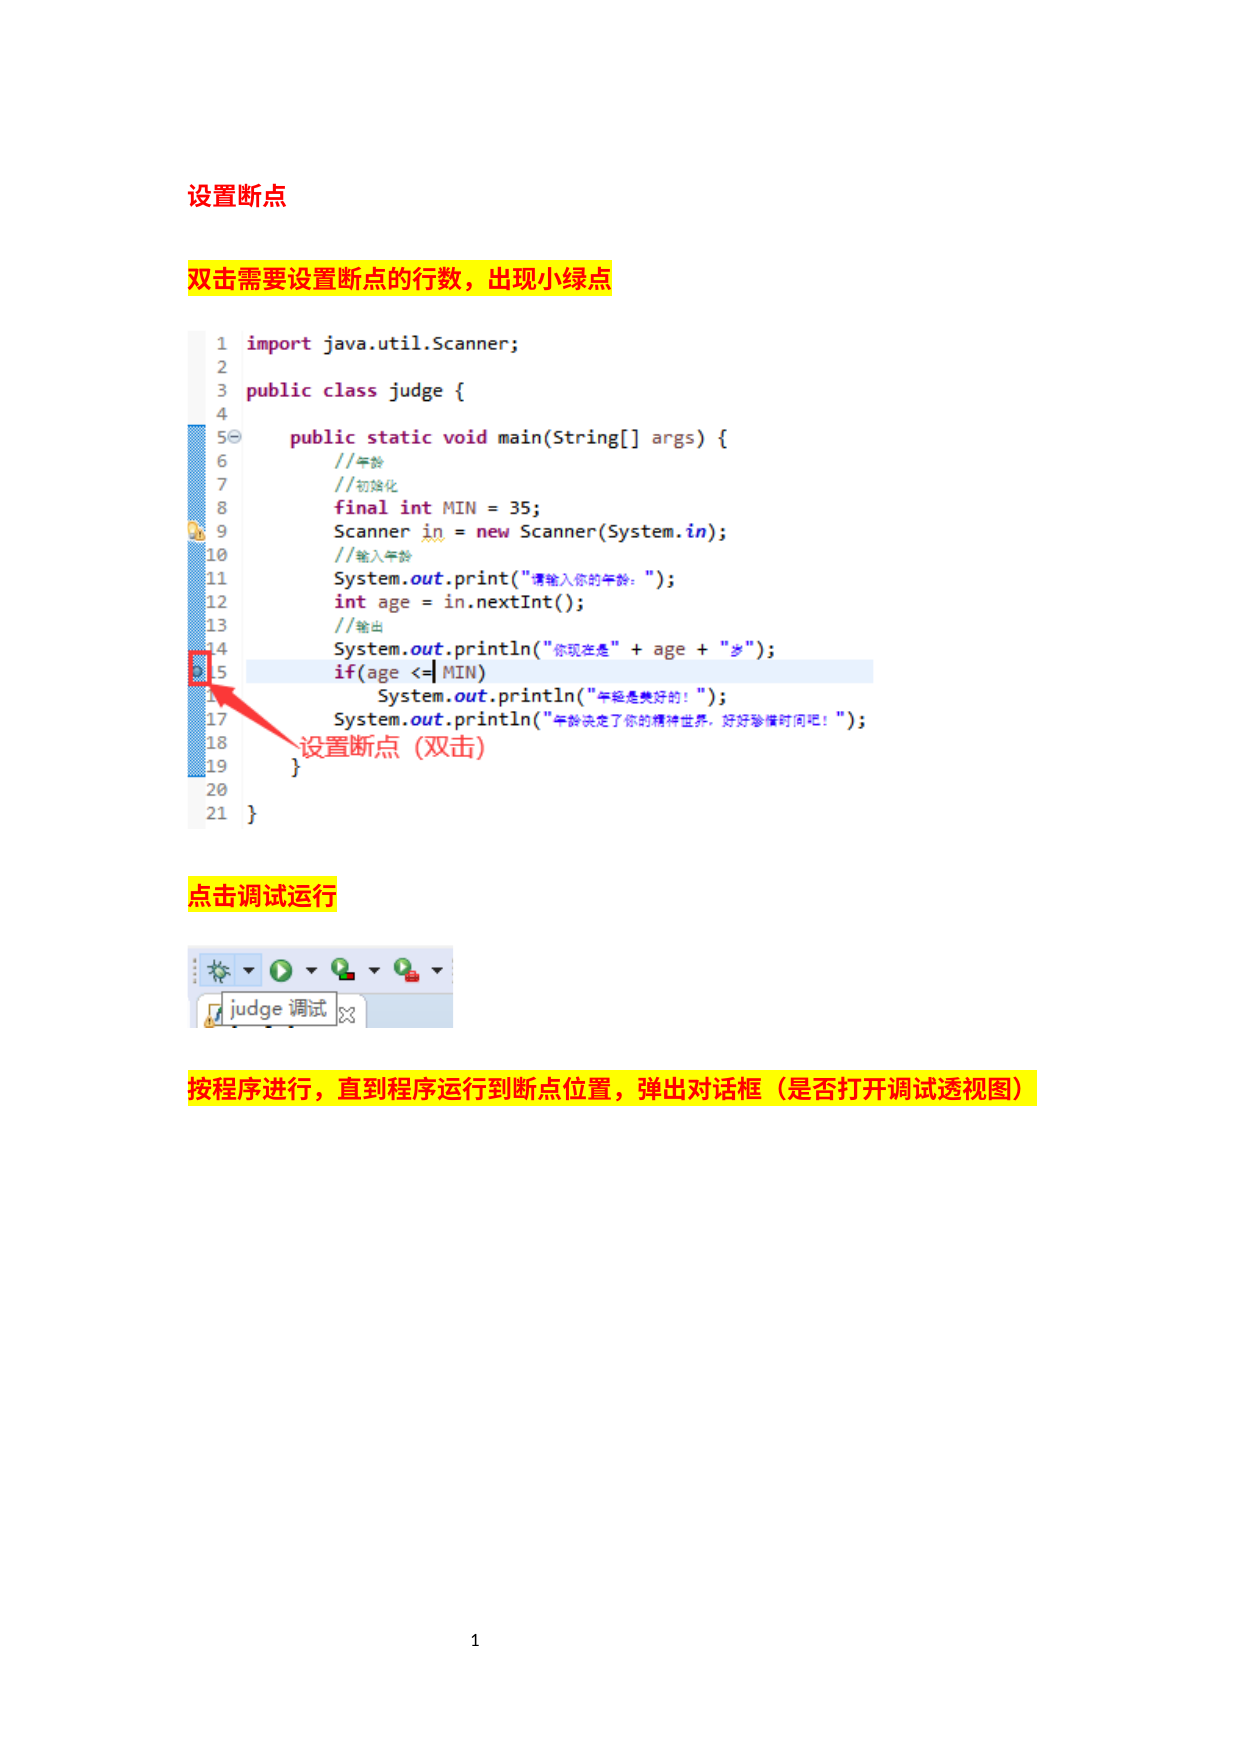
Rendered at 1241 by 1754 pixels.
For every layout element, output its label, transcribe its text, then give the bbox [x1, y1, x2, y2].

text 设置断点 [187, 162, 1053, 227]
text 双击需要设置断点的行数，出现小绿点 [187, 245, 1053, 310]
picture [187, 328, 874, 829]
picture [187, 944, 454, 1028]
text 点击调试运行 [187, 862, 1053, 927]
text 按程序进行，直到程序运行到断点位置，弹出对话框（是否打开调试透视图） [187, 1056, 1053, 1121]
